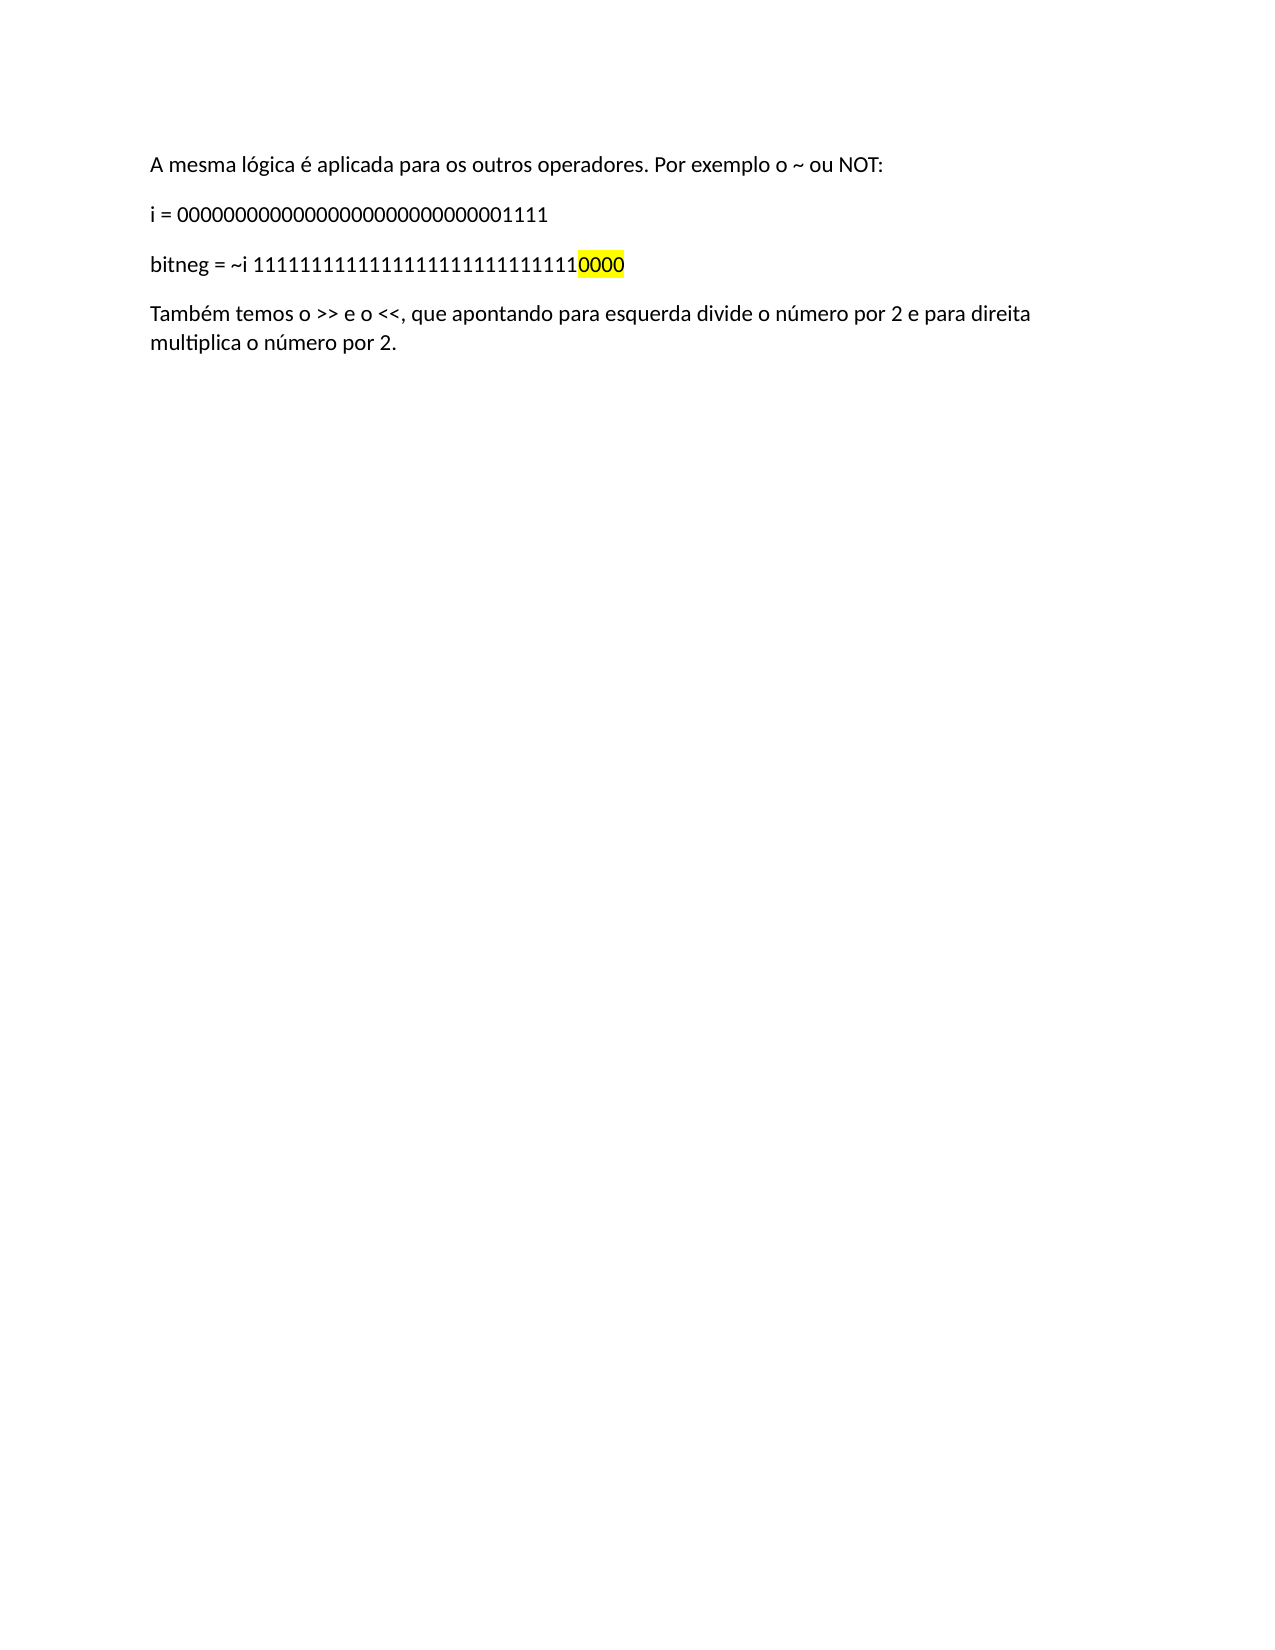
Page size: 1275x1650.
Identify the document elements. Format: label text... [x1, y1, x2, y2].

text A mesma lógica é aplicada para os outros operadores. Por exemplo o ~ ou NOT: [150, 150, 1125, 179]
text i = 00000000000000000000000000001111 [150, 199, 1125, 228]
text bitneg = ~i 11111111111111111111111111110000 [150, 249, 1125, 278]
text Também temos o >> e o <<, que apontando para esquerda divide o número por 2 e para direita multiplica o número por 2. [150, 299, 1125, 356]
